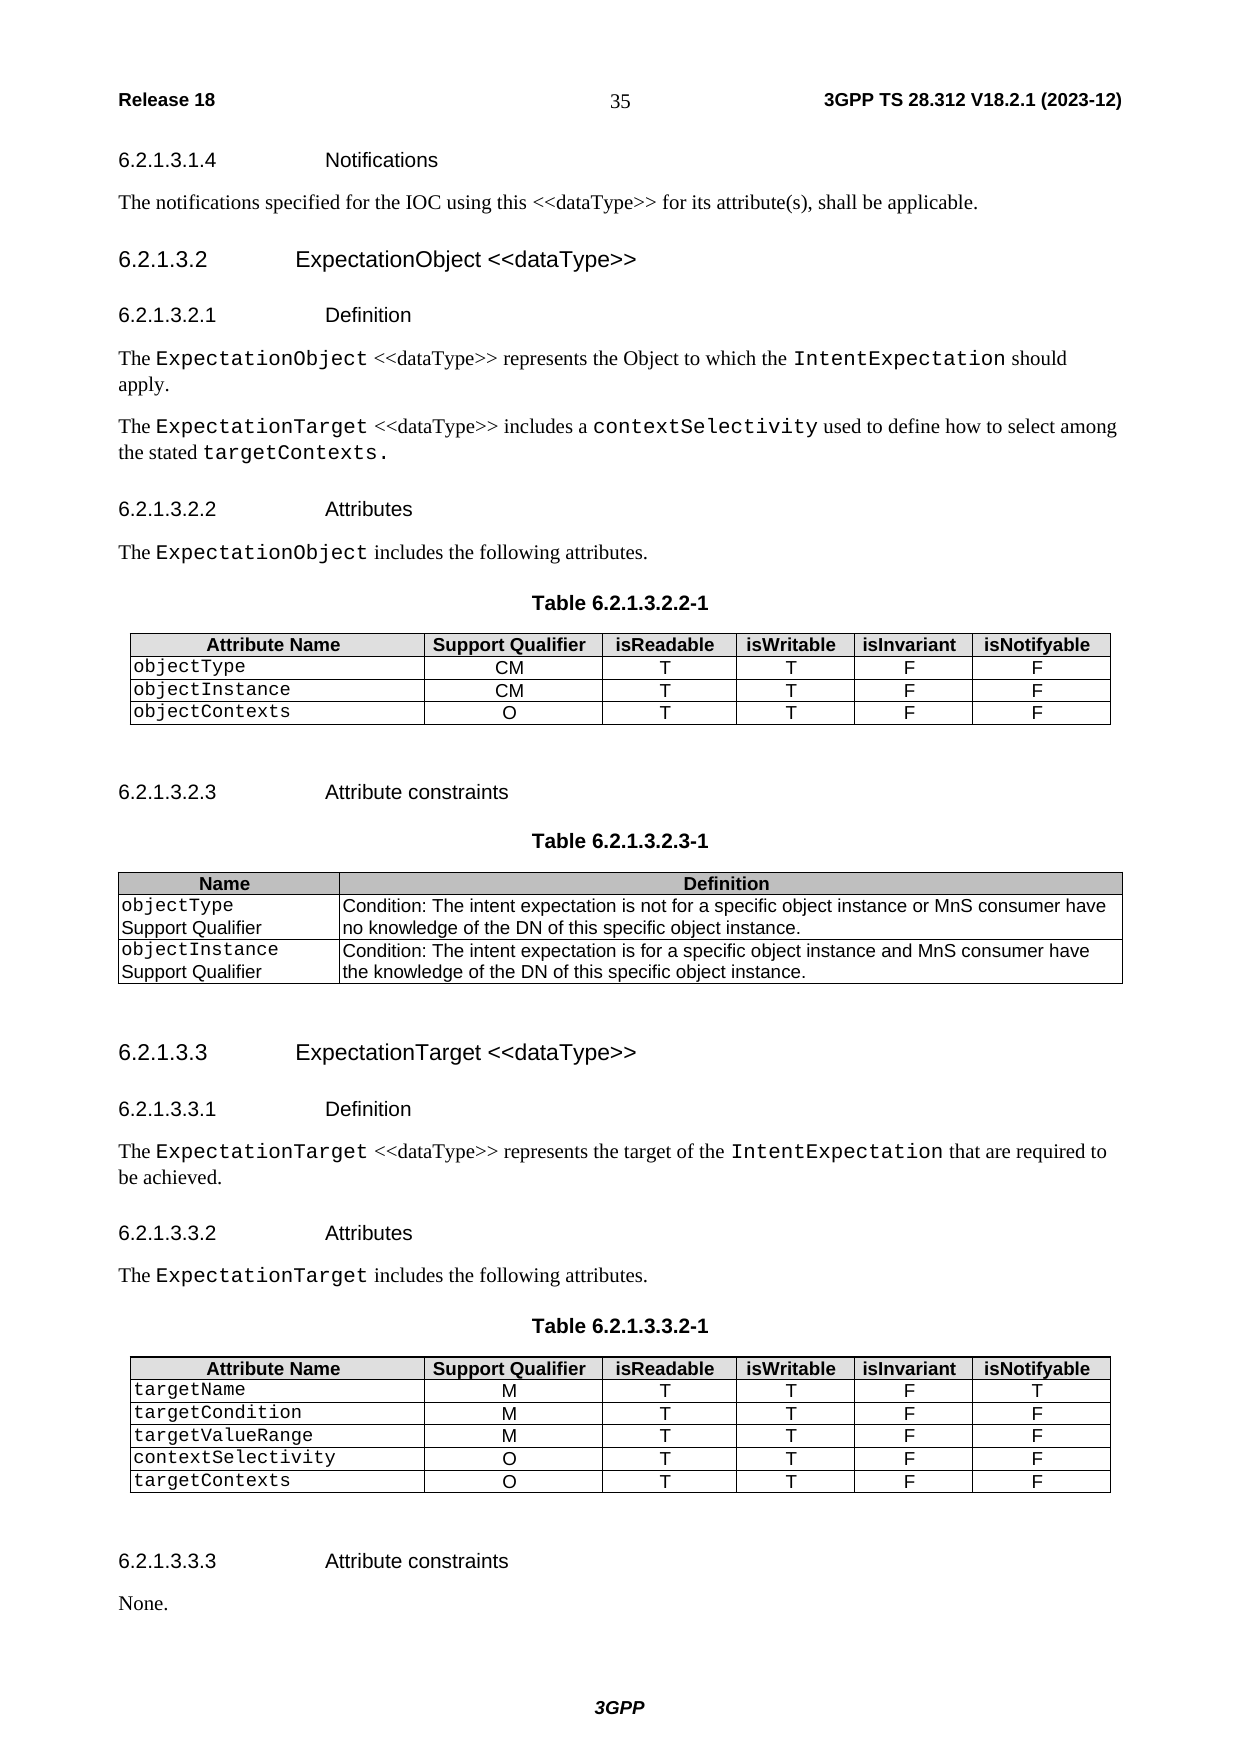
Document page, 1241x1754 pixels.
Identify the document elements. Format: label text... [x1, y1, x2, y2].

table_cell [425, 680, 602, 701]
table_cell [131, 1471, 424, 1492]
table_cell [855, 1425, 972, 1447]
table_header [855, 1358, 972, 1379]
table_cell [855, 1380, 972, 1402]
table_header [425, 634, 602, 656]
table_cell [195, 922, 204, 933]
subtitle 6.2.1.3.3.3 Attribute constraints [118, 1548, 1122, 1572]
subtitle 6.2.1.3.3.2 Attributes [118, 1220, 1122, 1244]
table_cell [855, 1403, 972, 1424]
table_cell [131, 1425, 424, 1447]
text 6.2.1.3.2.2 Attributes [118, 497, 1122, 521]
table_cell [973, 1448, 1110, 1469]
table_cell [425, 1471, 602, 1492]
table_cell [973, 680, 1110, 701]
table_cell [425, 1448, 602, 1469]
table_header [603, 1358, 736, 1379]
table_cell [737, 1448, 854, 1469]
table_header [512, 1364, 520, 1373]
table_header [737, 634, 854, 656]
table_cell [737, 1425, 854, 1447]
text Table 6.2.1.3.2.2-1 [118, 591, 1122, 614]
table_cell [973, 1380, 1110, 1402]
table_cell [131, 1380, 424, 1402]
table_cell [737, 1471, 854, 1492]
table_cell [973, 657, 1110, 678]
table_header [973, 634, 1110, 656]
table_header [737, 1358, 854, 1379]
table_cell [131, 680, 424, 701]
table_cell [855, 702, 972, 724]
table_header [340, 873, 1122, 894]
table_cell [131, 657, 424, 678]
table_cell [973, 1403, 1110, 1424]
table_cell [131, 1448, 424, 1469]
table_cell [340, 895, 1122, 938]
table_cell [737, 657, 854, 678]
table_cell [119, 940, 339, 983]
text None. [118, 1591, 1122, 1615]
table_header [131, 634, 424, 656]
text The ExpectationTarget <<dataType>> includes a contextSelectivity used to define how to select among the stated targetContexts. [118, 414, 1122, 466]
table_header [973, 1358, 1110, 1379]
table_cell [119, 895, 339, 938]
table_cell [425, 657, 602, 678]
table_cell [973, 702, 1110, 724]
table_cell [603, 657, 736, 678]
subtitle 6.2.1.3.3 ExpectationTarget <<dataType>> [118, 1039, 1122, 1065]
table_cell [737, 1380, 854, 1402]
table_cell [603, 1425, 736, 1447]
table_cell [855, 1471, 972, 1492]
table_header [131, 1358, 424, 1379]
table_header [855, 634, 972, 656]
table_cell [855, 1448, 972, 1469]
text The ExpectationTarget <<dataType>> represents the target of the IntentExpectation that are required to be achieved. [118, 1139, 1122, 1189]
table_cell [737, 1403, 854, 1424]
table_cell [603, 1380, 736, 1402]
text The ExpectationObject <<dataType>> represents the Object to which the IntentExpectation should apply. [118, 346, 1122, 396]
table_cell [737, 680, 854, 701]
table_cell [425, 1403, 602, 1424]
text 6.2.1.3.2.3 Attribute constraints [118, 780, 1122, 804]
text The ExpectationTarget includes the following attributes. [118, 1263, 1122, 1289]
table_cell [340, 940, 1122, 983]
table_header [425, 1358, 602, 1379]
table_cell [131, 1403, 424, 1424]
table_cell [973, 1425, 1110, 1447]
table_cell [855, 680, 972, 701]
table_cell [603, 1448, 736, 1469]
text Table 6.2.1.3.2.3-1 [118, 829, 1122, 853]
subtitle 6.2.1.3.1.4 Notifications [118, 147, 1122, 171]
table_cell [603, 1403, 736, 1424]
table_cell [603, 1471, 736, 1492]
subtitle 6.2.1.3.2 ExpectationObject <<dataType>> [118, 246, 1122, 272]
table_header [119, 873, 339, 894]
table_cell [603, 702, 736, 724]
subtitle 6.2.1.3.3.1 Definition [118, 1097, 1122, 1121]
text 6.2.1.3.2.1 Definition [118, 303, 1122, 327]
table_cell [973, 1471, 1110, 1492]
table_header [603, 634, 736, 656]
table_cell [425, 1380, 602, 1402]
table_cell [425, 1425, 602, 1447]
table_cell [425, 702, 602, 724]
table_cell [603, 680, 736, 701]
text The notifications specified for the IOC using this <<dataType>> for its attribute(s), shall be applicable. [118, 190, 1122, 214]
text Table 6.2.1.3.3.2-1 [118, 1314, 1122, 1338]
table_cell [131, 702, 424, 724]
text The ExpectationObject includes the following attributes. [118, 540, 1122, 566]
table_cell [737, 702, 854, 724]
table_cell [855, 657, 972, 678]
